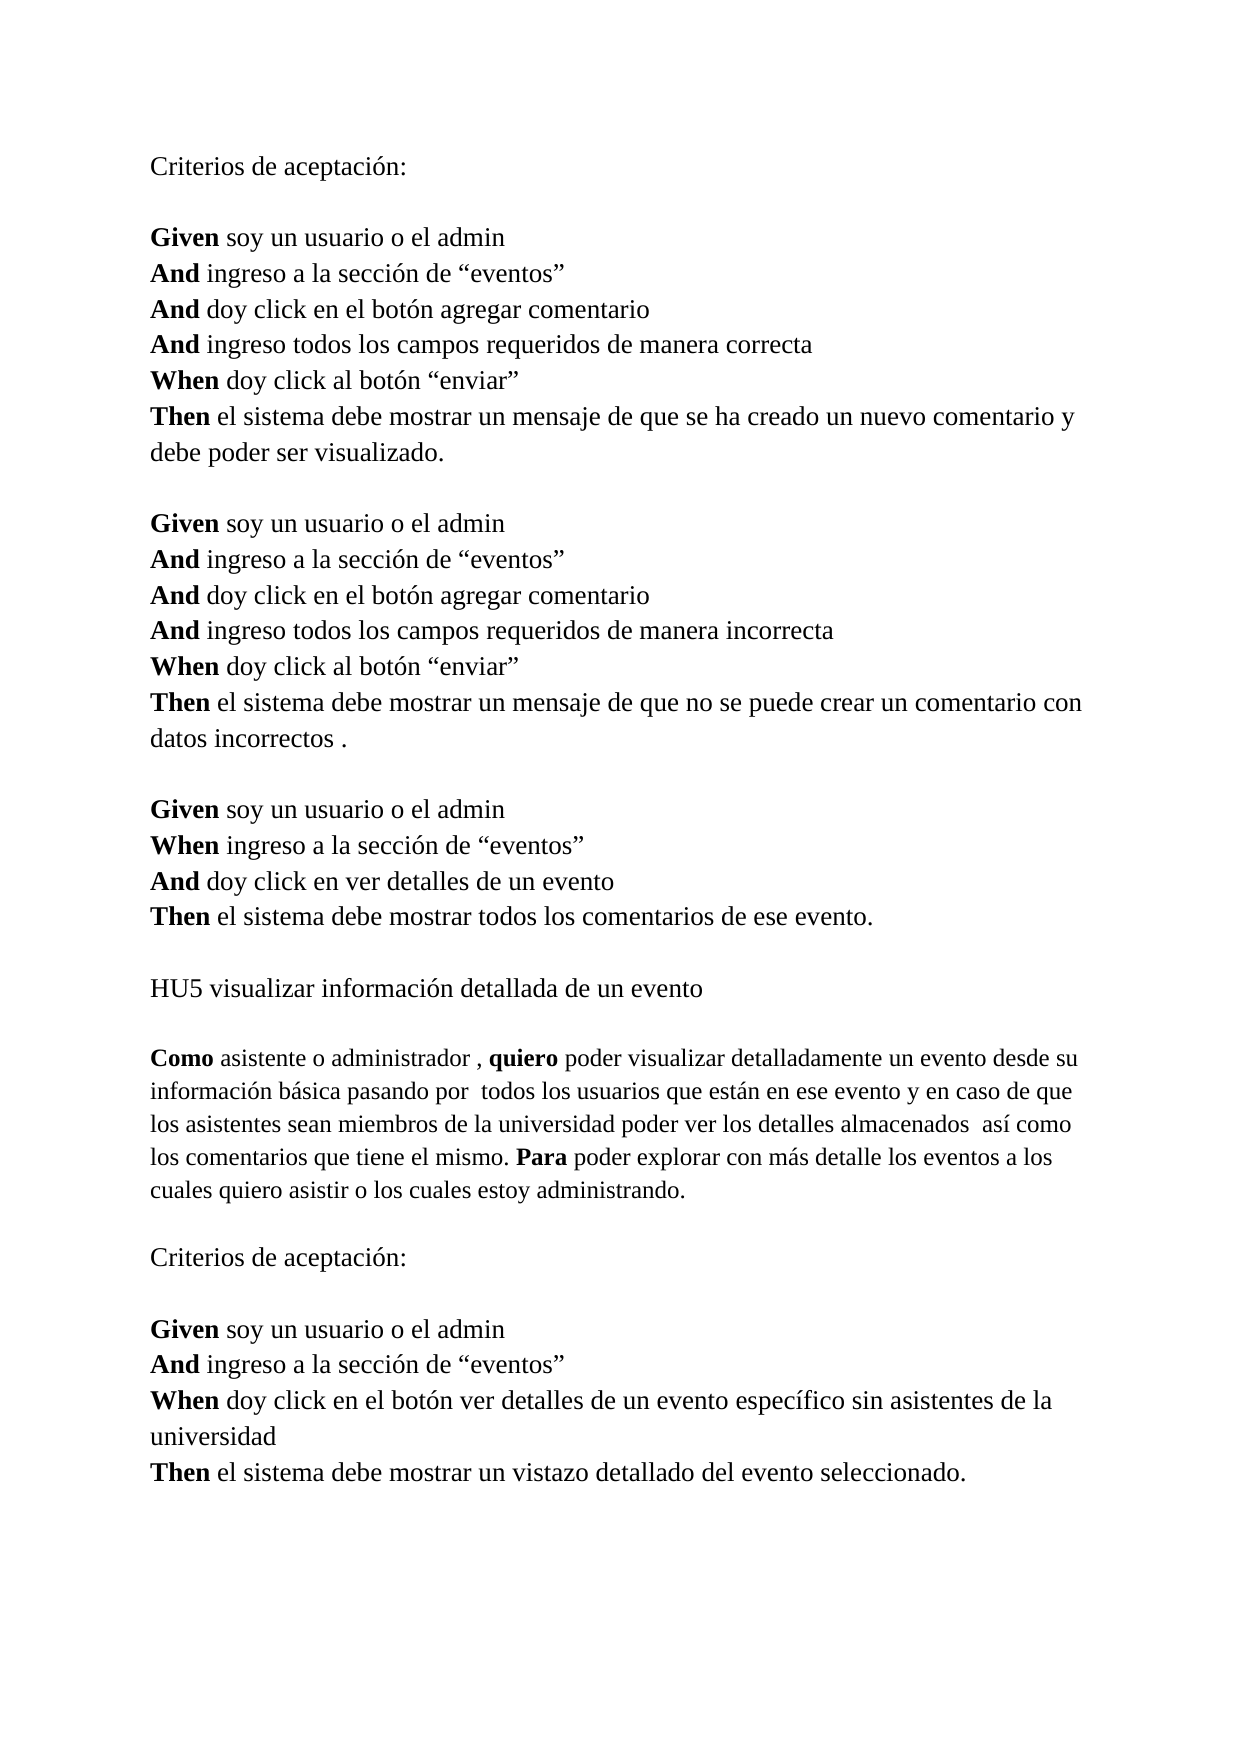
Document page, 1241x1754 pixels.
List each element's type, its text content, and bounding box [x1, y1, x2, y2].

text Then el sistema debe mostrar todos los comentarios de ese evento. [150, 900, 1090, 931]
text Given soy un usuario o el admin [150, 1313, 1090, 1344]
text And ingreso a la sección de “eventos” [150, 543, 1090, 574]
text When doy click al botón “enviar” [150, 650, 1090, 681]
text And doy click en el botón agregar comentario [150, 293, 1090, 324]
text And doy click en el botón agregar comentario [150, 579, 1090, 610]
text Then el sistema debe mostrar un vistazo detallado del evento seleccionado. [150, 1456, 1090, 1487]
text HU5 visualizar información detallada de un evento [150, 972, 1090, 1003]
text Como asistente o administrador , quiero poder visualizar detalladamente un evento desde su información básica pasando por todos los usuarios que están en ese evento y en caso de que los asistentes sean miembros de la universidad poder ver los detalles almacenados así como los comentarios que tiene el mismo. Para poder explorar con más detalle los eventos a los cuales quiero asistir o los cuales estoy administrando. [150, 1043, 1090, 1204]
text Then el sistema debe mostrar un mensaje de que no se puede crear un comentario con datos incorrectos . [150, 686, 1090, 753]
text When doy click al botón “enviar” [150, 364, 1090, 396]
text And ingreso todos los campos requeridos de manera correcta [150, 329, 1090, 360]
text And ingreso todos los campos requeridos de manera incorrecta [150, 614, 1090, 646]
text And ingreso a la sección de “eventos” [150, 257, 1090, 288]
text Then el sistema debe mostrar un mensaje de que se ha creado un nuevo comentario y debe poder ser visualizado. [150, 400, 1090, 467]
text And ingreso a la sección de “eventos” [150, 1348, 1090, 1380]
text Criterios de aceptación: [150, 1241, 1090, 1272]
text Given soy un usuario o el admin [150, 793, 1090, 824]
text When doy click en el botón ver detalles de un evento específico sin asistentes de la universidad [150, 1384, 1090, 1451]
text When ingreso a la sección de “eventos” [150, 829, 1090, 860]
text Given soy un usuario o el admin [150, 221, 1090, 253]
text And doy click en ver detalles de un evento [150, 864, 1090, 896]
text Criterios de aceptación: [150, 150, 1090, 181]
text Given soy un usuario o el admin [150, 507, 1090, 538]
